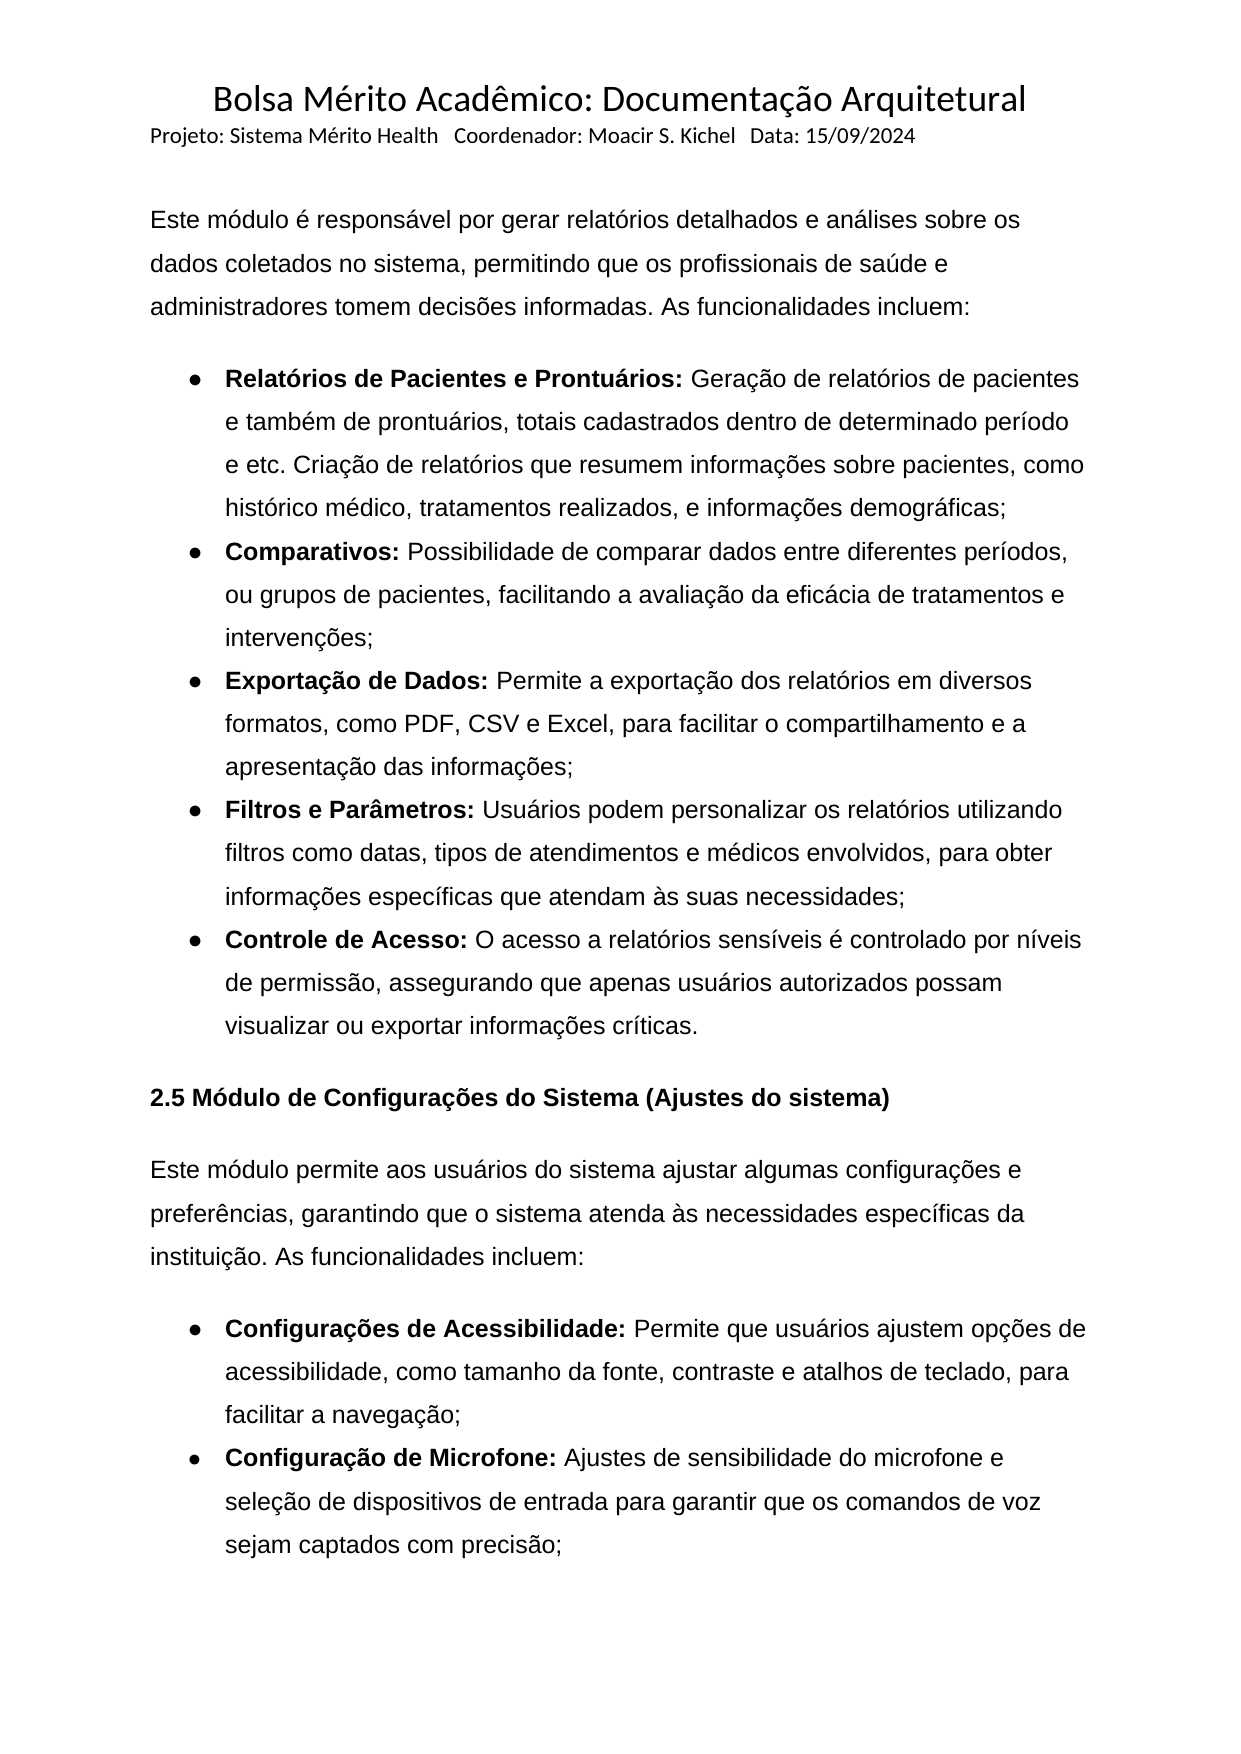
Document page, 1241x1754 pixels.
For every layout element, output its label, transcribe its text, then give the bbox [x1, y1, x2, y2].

list Controle de Acesso: O acesso a relatórios sensíveis é controlado por níveis de permissão, assegurando que apenas usuários autorizados possam visualizar ou exportar informações críticas. [187, 924, 1090, 1039]
subtitle 2.5 Módulo de Configurações do Sistema (Ajustes do sistema) [150, 1083, 1090, 1112]
subtitle Configurações de Acessibilidade: Permite que usuários ajustem opções de acessibilidade, como tamanho da fonte, contraste e atalhos de teclado, para facilitar a navegação; [187, 1314, 1090, 1429]
subtitle Este módulo permite aos usuários do sistema ajustar algumas configurações e preferências, garantindo que o sistema atenda às necessidades específicas da instituição. As funcionalidades incluem: [150, 1155, 1090, 1270]
list Configuração de Microfone: Ajustes de sensibilidade do microfone e seleção de dispositivos de entrada para garantir que os comandos de voz sejam captados com precisão; [187, 1443, 1090, 1558]
subtitle Relatórios de Pacientes e Prontuários: Geração de relatórios de pacientes e também de prontuários, totais cadastrados dentro de determinado período e etc. Criação de relatórios que resumem informações sobre pacientes, como histórico médico, tratamentos realizados, e informações demográficas; [187, 364, 1090, 522]
list Filtros e Parâmetros: Usuários podem personalizar os relatórios utilizando filtros como datas, tipos de atendimentos e médicos envolvidos, para obter informações específicas que atendam às suas necessidades; [187, 795, 1090, 910]
subtitle Este módulo é responsável por gerar relatórios detalhados e análises sobre os dados coletados no sistema, permitindo que os profissionais de saúde e administradores tomem decisões informadas. As funcionalidades incluem: [150, 205, 1090, 320]
list Exportação de Dados: Permite a exportação dos relatórios em diversos formatos, como PDF, CSV e Excel, para facilitar o compartilhamento e a apresentação das informações; [187, 666, 1090, 781]
subtitle Comparativos: Possibilidade de comparar dados entre diferentes períodos, ou grupos de pacientes, facilitando a avaliação da eficácia de tratamentos e intervenções; [187, 536, 1090, 651]
